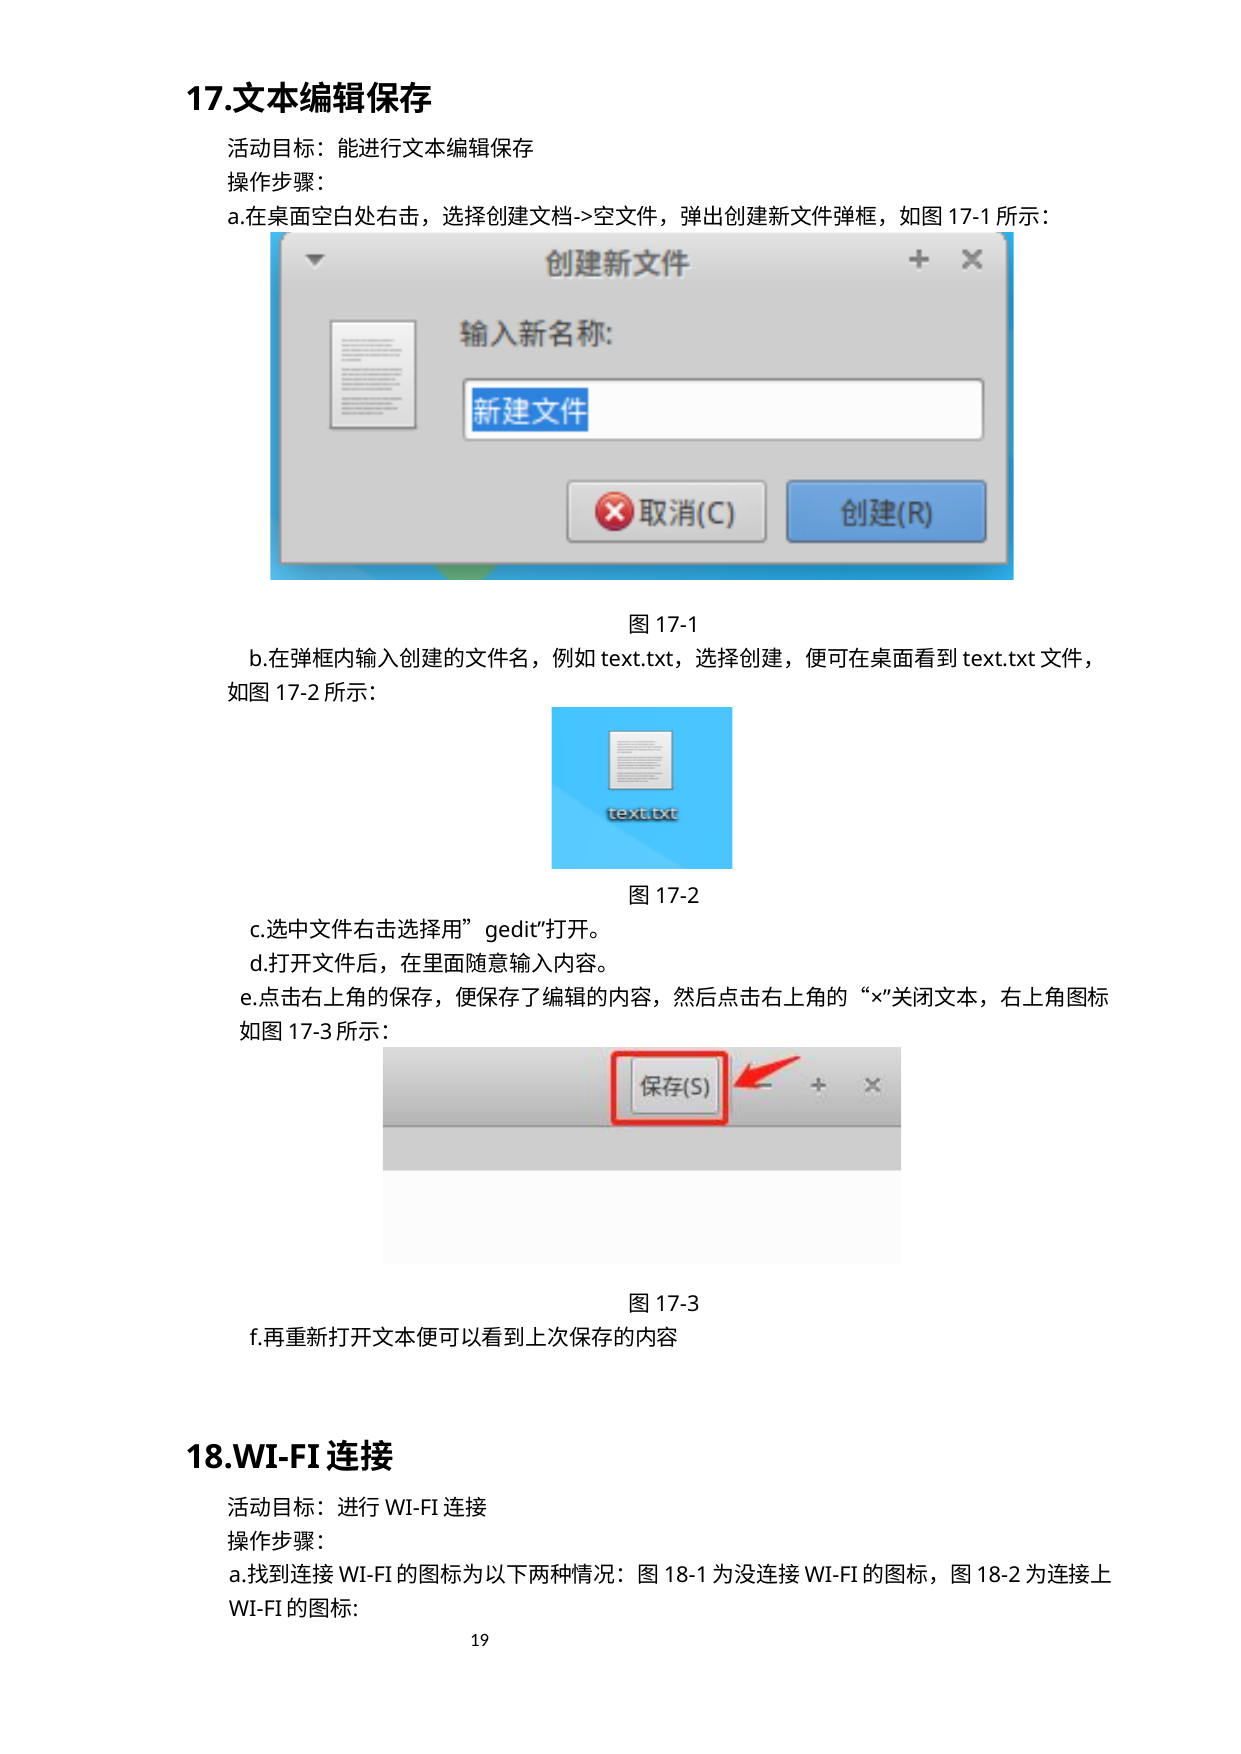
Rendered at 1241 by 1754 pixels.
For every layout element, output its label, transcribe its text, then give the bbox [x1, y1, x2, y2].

text 17.文本编辑保存 [118, 62, 1122, 130]
text 图17-2 [162, 877, 1122, 911]
text a.在桌面空白处右击，选择创建文档->空文件，弹出创建新文件弹框，如图17-1所示： [205, 198, 1122, 232]
text c.选中文件右击选择用”gedit”打开。 [118, 911, 1122, 945]
picture [382, 1047, 902, 1265]
text d.打开文件后，在里面随意输入内容。 [118, 945, 1122, 979]
text f.再重新打开文本便可以看到上次保存的内容 [118, 1319, 1122, 1353]
text 操作步骤： [118, 164, 1122, 198]
text b.在弹框内输入创建的文件名，例如text.txt，选择创建，便可在桌面看到text.txt文件，如图17-2所示： [227, 639, 1122, 707]
text 图17-1 [162, 606, 1122, 639]
text 活动目标：进行WI-FI连接 [118, 1488, 1122, 1522]
text 18.WI-FI连接 [118, 1421, 1122, 1488]
text 活动目标：能进行文本编辑保存 [118, 130, 1122, 164]
text 图17-3 [162, 1285, 1122, 1319]
text 操作步骤： [118, 1522, 1122, 1556]
picture [551, 707, 733, 869]
text a.找到连接WI-FI的图标为以下两种情况：图18-1为没连接WI-FI的图标，图18-2为连接上WI-FI的图标: [229, 1556, 1122, 1624]
picture [270, 232, 1014, 580]
text e.点击右上角的保存，便保存了编辑的内容，然后点击右上角的“×”关闭文本，右上角图标如图17-3所示： [239, 979, 1122, 1047]
